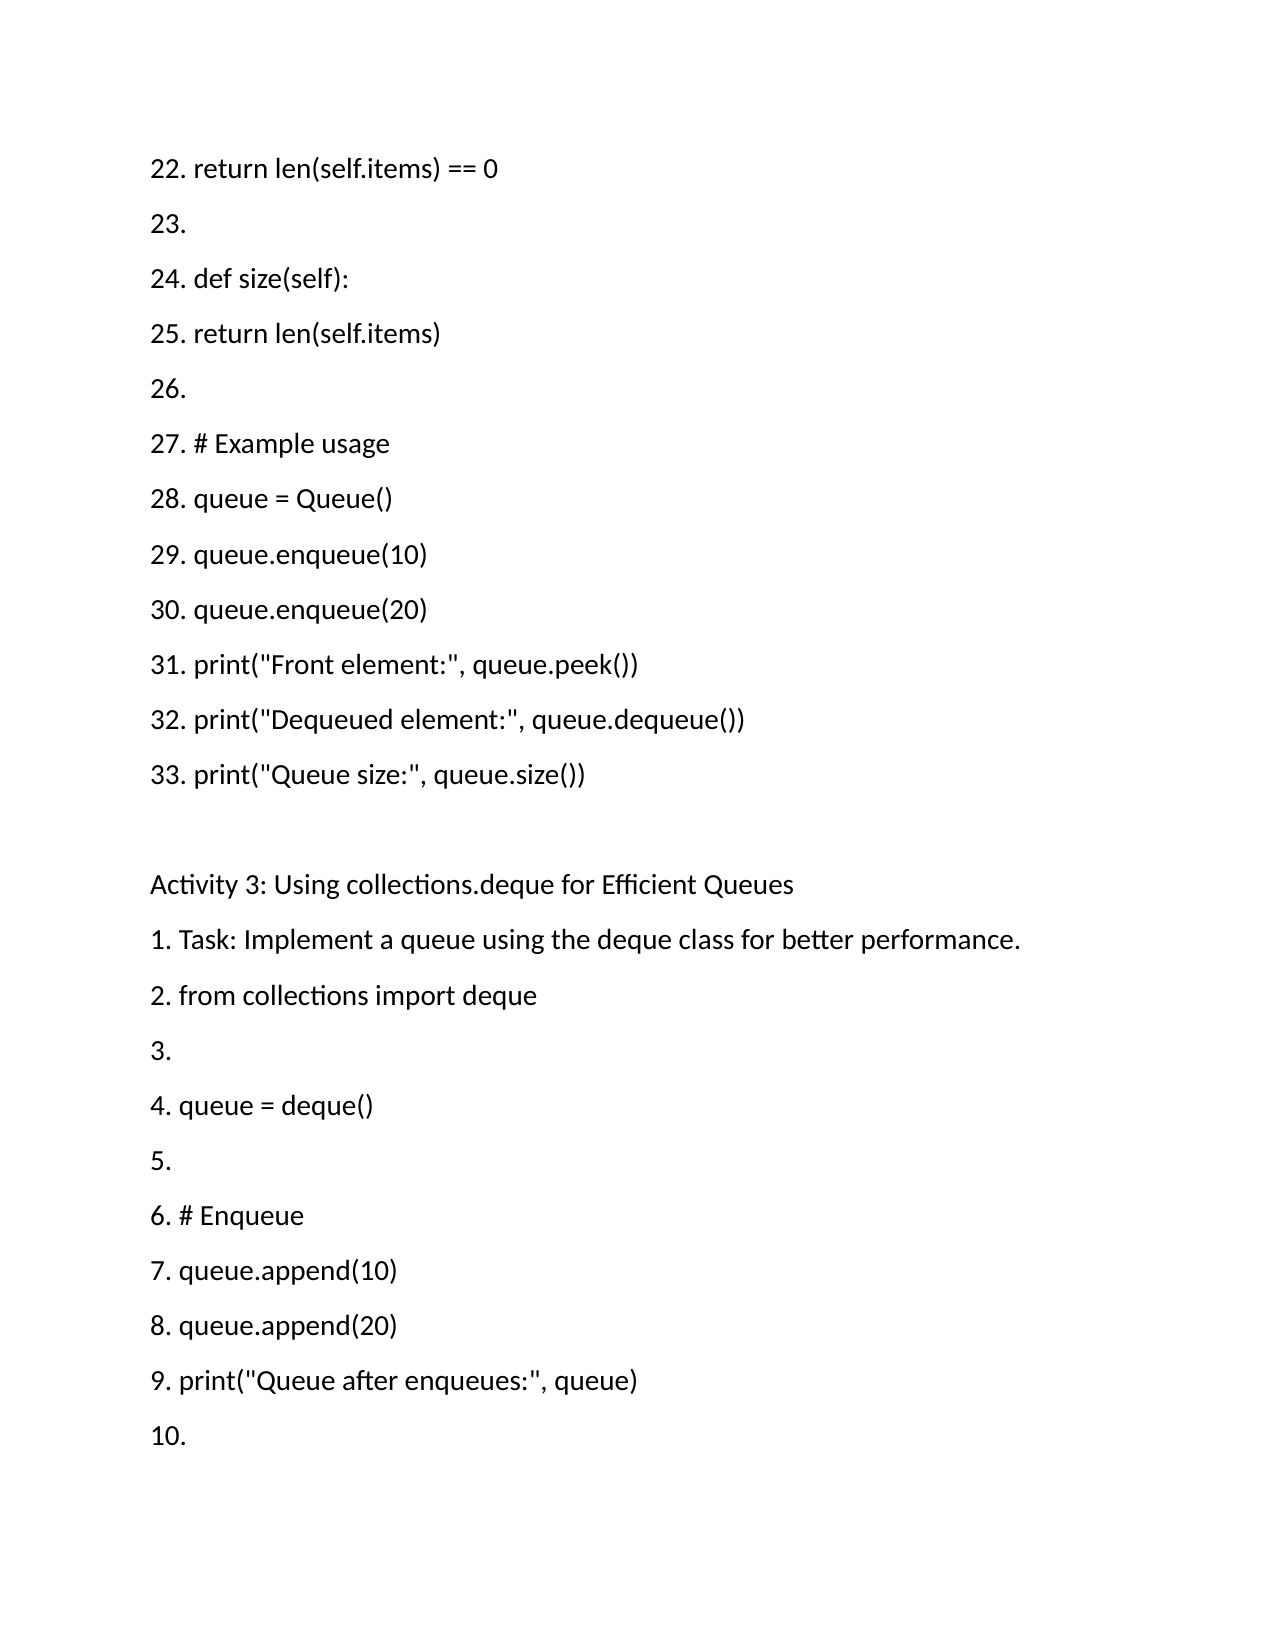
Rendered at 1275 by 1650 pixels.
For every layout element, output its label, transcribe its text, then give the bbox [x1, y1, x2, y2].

text 1. Task: Implement a queue using the deque class for better performance. [150, 921, 1125, 957]
text 25. return len(self.items) [150, 315, 1125, 351]
text 2. from collections import deque [150, 977, 1125, 1012]
text 27. # Example usage [150, 426, 1125, 461]
text 10. [150, 1417, 1125, 1453]
text 28. queue = Queue() [150, 481, 1125, 516]
text 8. queue.append(20) [150, 1307, 1125, 1343]
text 31. print("Front element:", queue.peek()) [150, 646, 1125, 682]
text 29. queue.enqueue(10) [150, 536, 1125, 571]
text 9. print("Queue after enqueues:", queue) [150, 1362, 1125, 1398]
text 5. [150, 1142, 1125, 1177]
text 24. def size(self): [150, 260, 1125, 296]
text Activity 3: Using collections.deque for Efficient Queues [150, 866, 1125, 902]
text 33. print("Queue size:", queue.size()) [150, 756, 1125, 792]
text 7. queue.append(10) [150, 1252, 1125, 1288]
text 6. # Enqueue [150, 1197, 1125, 1233]
text 26. [150, 370, 1125, 406]
text 30. queue.enqueue(20) [150, 591, 1125, 626]
text 32. print("Dequeued element:", queue.dequeue()) [150, 701, 1125, 737]
text 4. queue = deque() [150, 1087, 1125, 1122]
text 23. [150, 205, 1125, 241]
text 3. [150, 1032, 1125, 1067]
text 22. return len(self.items) == 0 [150, 150, 1125, 186]
